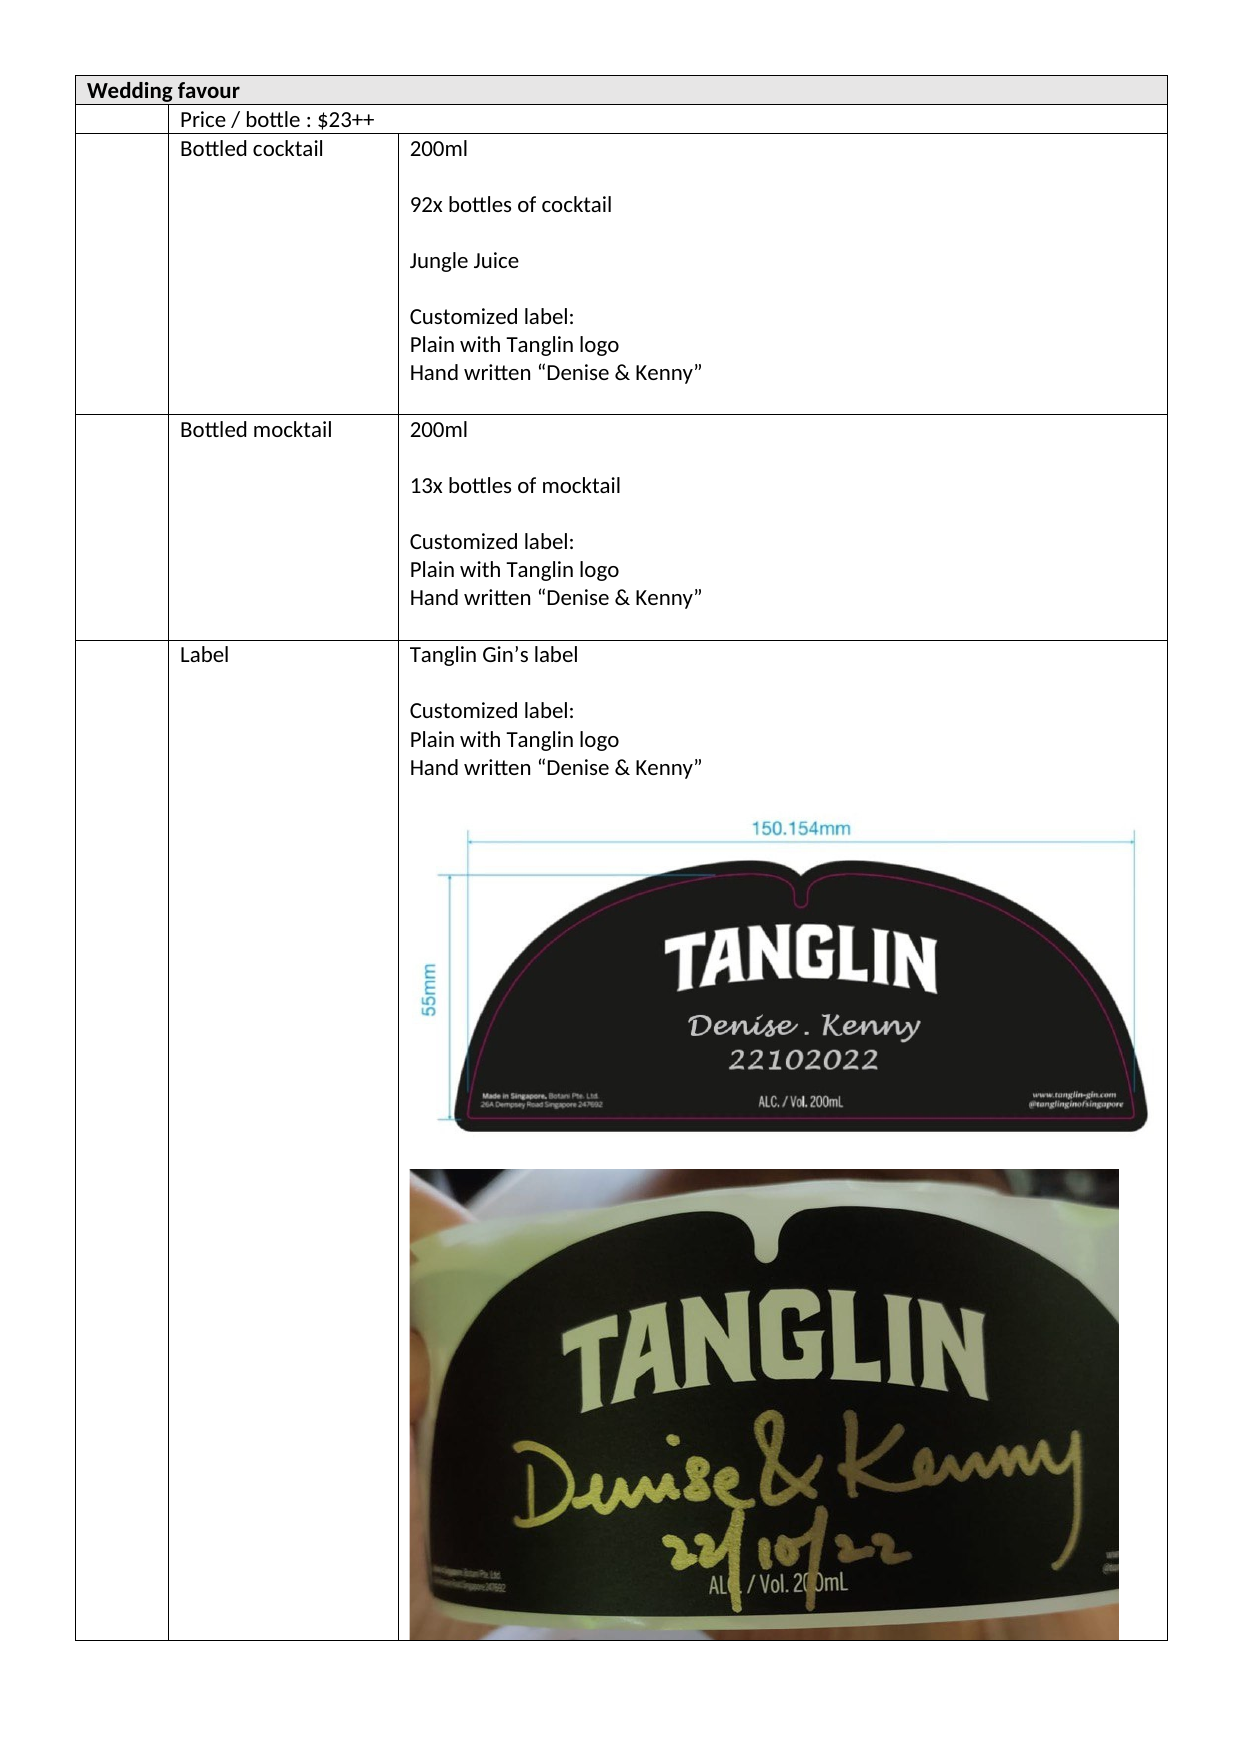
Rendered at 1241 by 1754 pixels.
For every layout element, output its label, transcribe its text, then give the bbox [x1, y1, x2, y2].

table_cell Bottled mocktail [169, 415, 398, 639]
table_cell [76, 105, 168, 133]
table_cell Bottled cocktail [169, 134, 398, 414]
table_cell [76, 134, 168, 414]
table_cell [76, 641, 168, 1640]
table_cell 200ml 92x bottles of cocktail Jungle Juice Customized label: Plain with Tanglin logo Hand written “Denise & Kenny” [399, 134, 1167, 414]
table_header Wedding favour [76, 76, 1167, 104]
table_cell Price / bottle : $23++ [169, 105, 1167, 133]
picture [409, 808, 1157, 1142]
table_cell 200ml 13x bottles of mocktail Customized label: Plain with Tanglin logo Hand written “Denise & Kenny” [399, 415, 1167, 639]
table_cell [76, 415, 168, 639]
table_cell Label [169, 641, 398, 1640]
table_cell Tanglin Gin’s label Customized label: Plain with Tanglin logo Hand written “Denise & Kenny” [399, 641, 1167, 1640]
picture [409, 1169, 1119, 1640]
